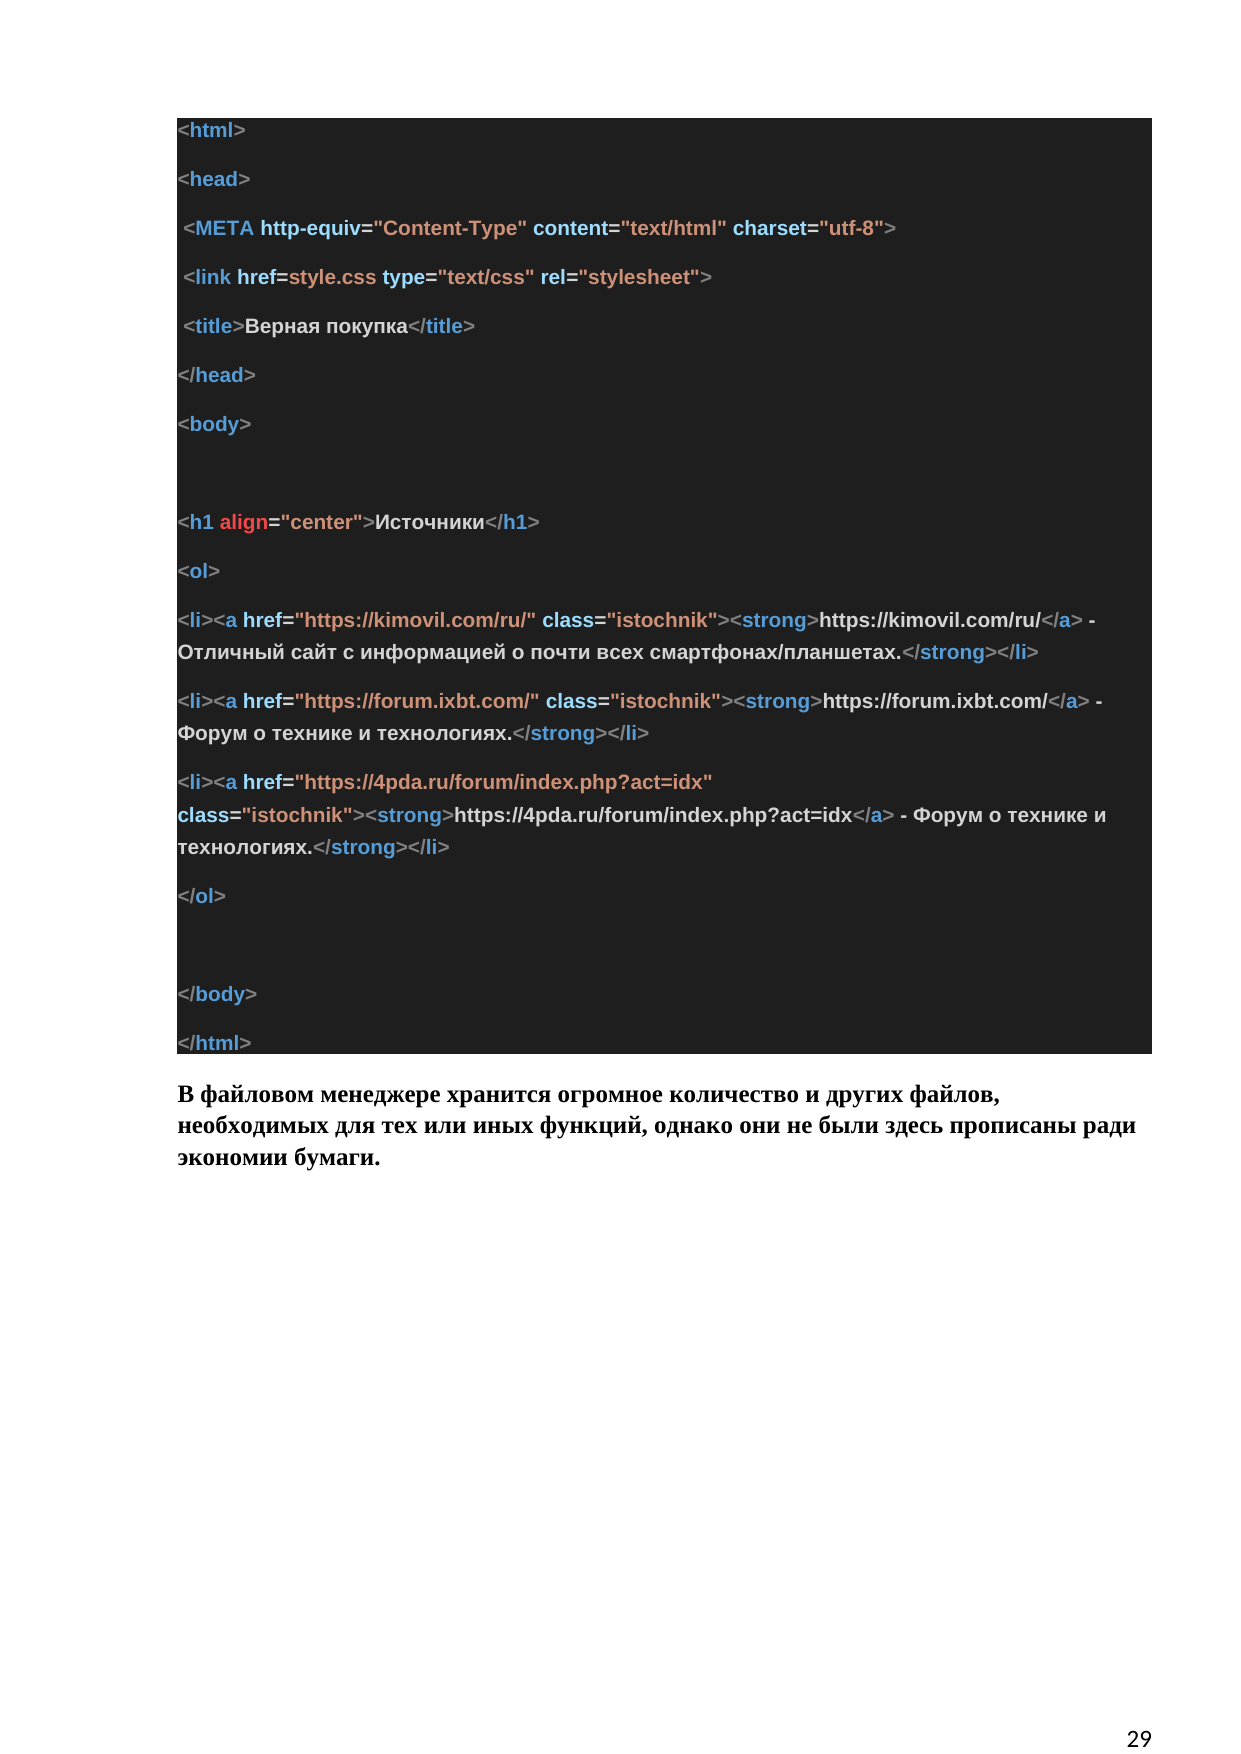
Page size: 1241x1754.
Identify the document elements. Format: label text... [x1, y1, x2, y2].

text </ol> [177, 884, 1152, 908]
text </html> [177, 1031, 1152, 1054]
text <title>Верная покупка</title> [177, 314, 1152, 338]
text </head> [177, 363, 1152, 387]
text <link href=style.css type="text/css" rel="stylesheet"> [177, 265, 1152, 289]
text <html> [177, 118, 1152, 142]
text <li><a href="https://forum.ixbt.com/" class="istochnik"><strong>https://forum.ixbt.com/</a> - Форум о технике и технологиях.</strong></li> [177, 689, 1152, 745]
text <li><a href="https://4pda.ru/forum/index.php?act=idx" class="istochnik"><strong>https://4pda.ru/forum/index.php?act=idx</a> - Форум о технике и технологиях.</strong></li> [177, 770, 1152, 859]
text <ol> [177, 559, 1152, 583]
text <li><a href="https://kimovil.com/ru/" class="istochnik"><strong>https://kimovil.com/ru/</a> - Отличный сайт с информацией о почти всех смартфонах/планшетах.</strong></li> [177, 608, 1152, 664]
text <body> [177, 412, 1152, 436]
text <head> [177, 167, 1152, 191]
text <h1 align="center">Источники</h1> [177, 510, 1152, 534]
text <META http-equiv="Content-Type" content="text/html" charset="utf-8"> [177, 216, 1152, 240]
text В файловом менеджере хранится огромное количество и других файлов, необходимых для тех или иных функций, однако они не были здесь прописаны ради экономии бумаги. [177, 1079, 1152, 1170]
text </body> [177, 982, 1152, 1006]
